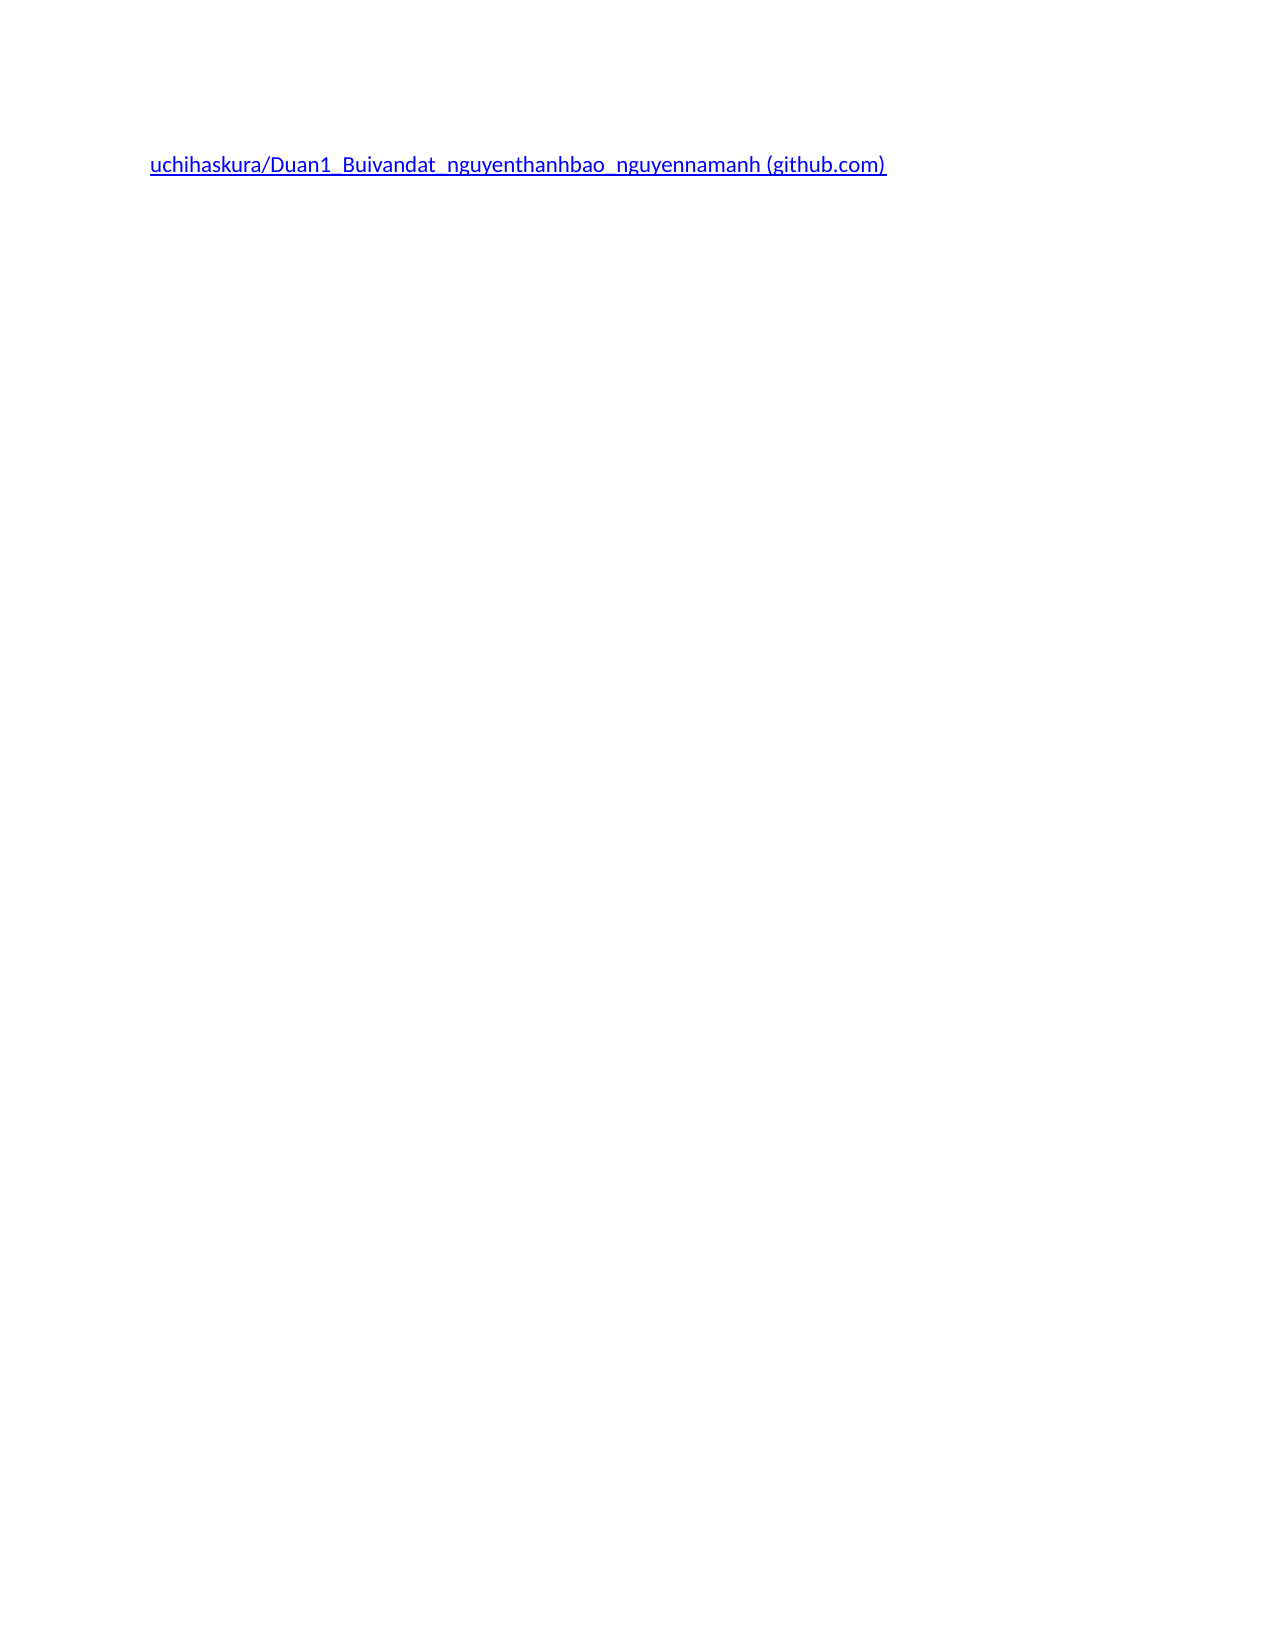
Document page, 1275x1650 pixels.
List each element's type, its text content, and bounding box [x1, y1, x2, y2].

text uchihaskura/Duan1_Buivandat_nguyenthanhbao_nguyennamanh (github.com) [150, 150, 1125, 178]
